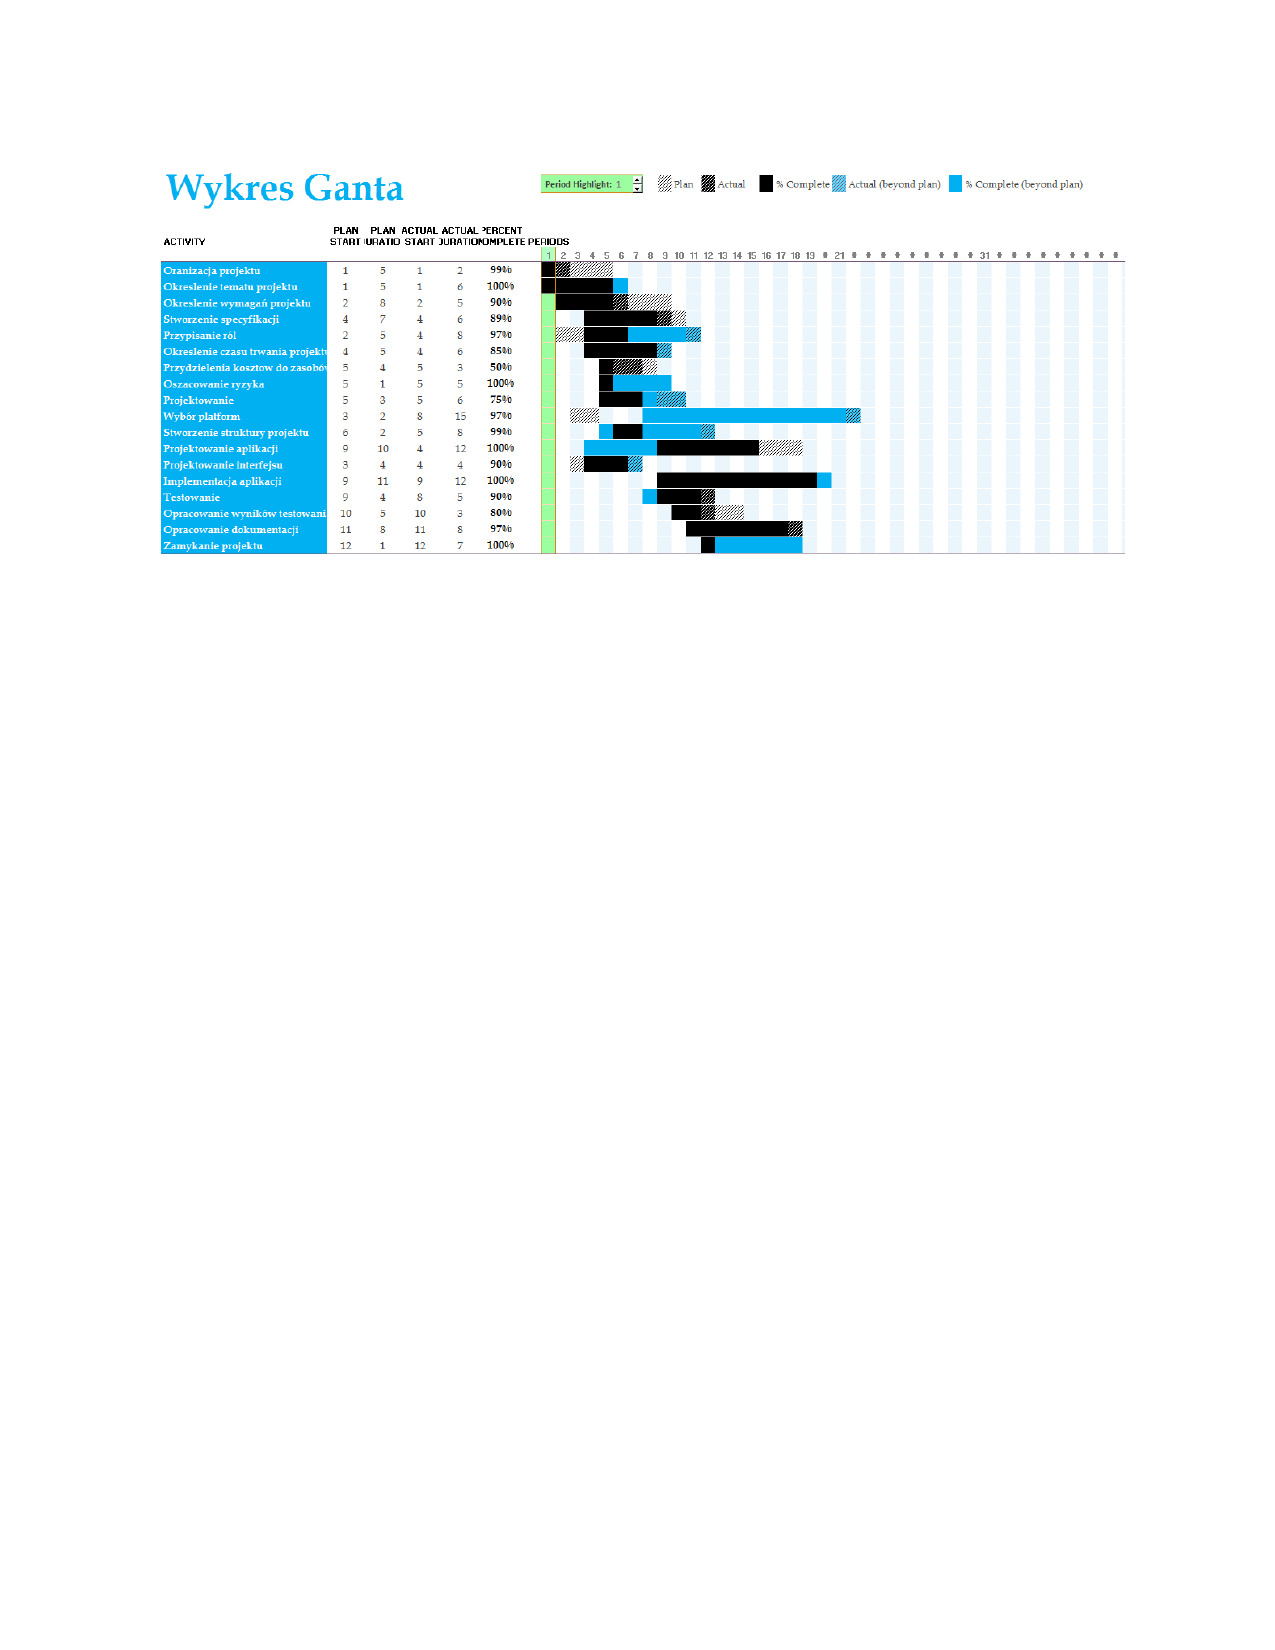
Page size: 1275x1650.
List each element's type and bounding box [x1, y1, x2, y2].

picture [150, 150, 1125, 583]
